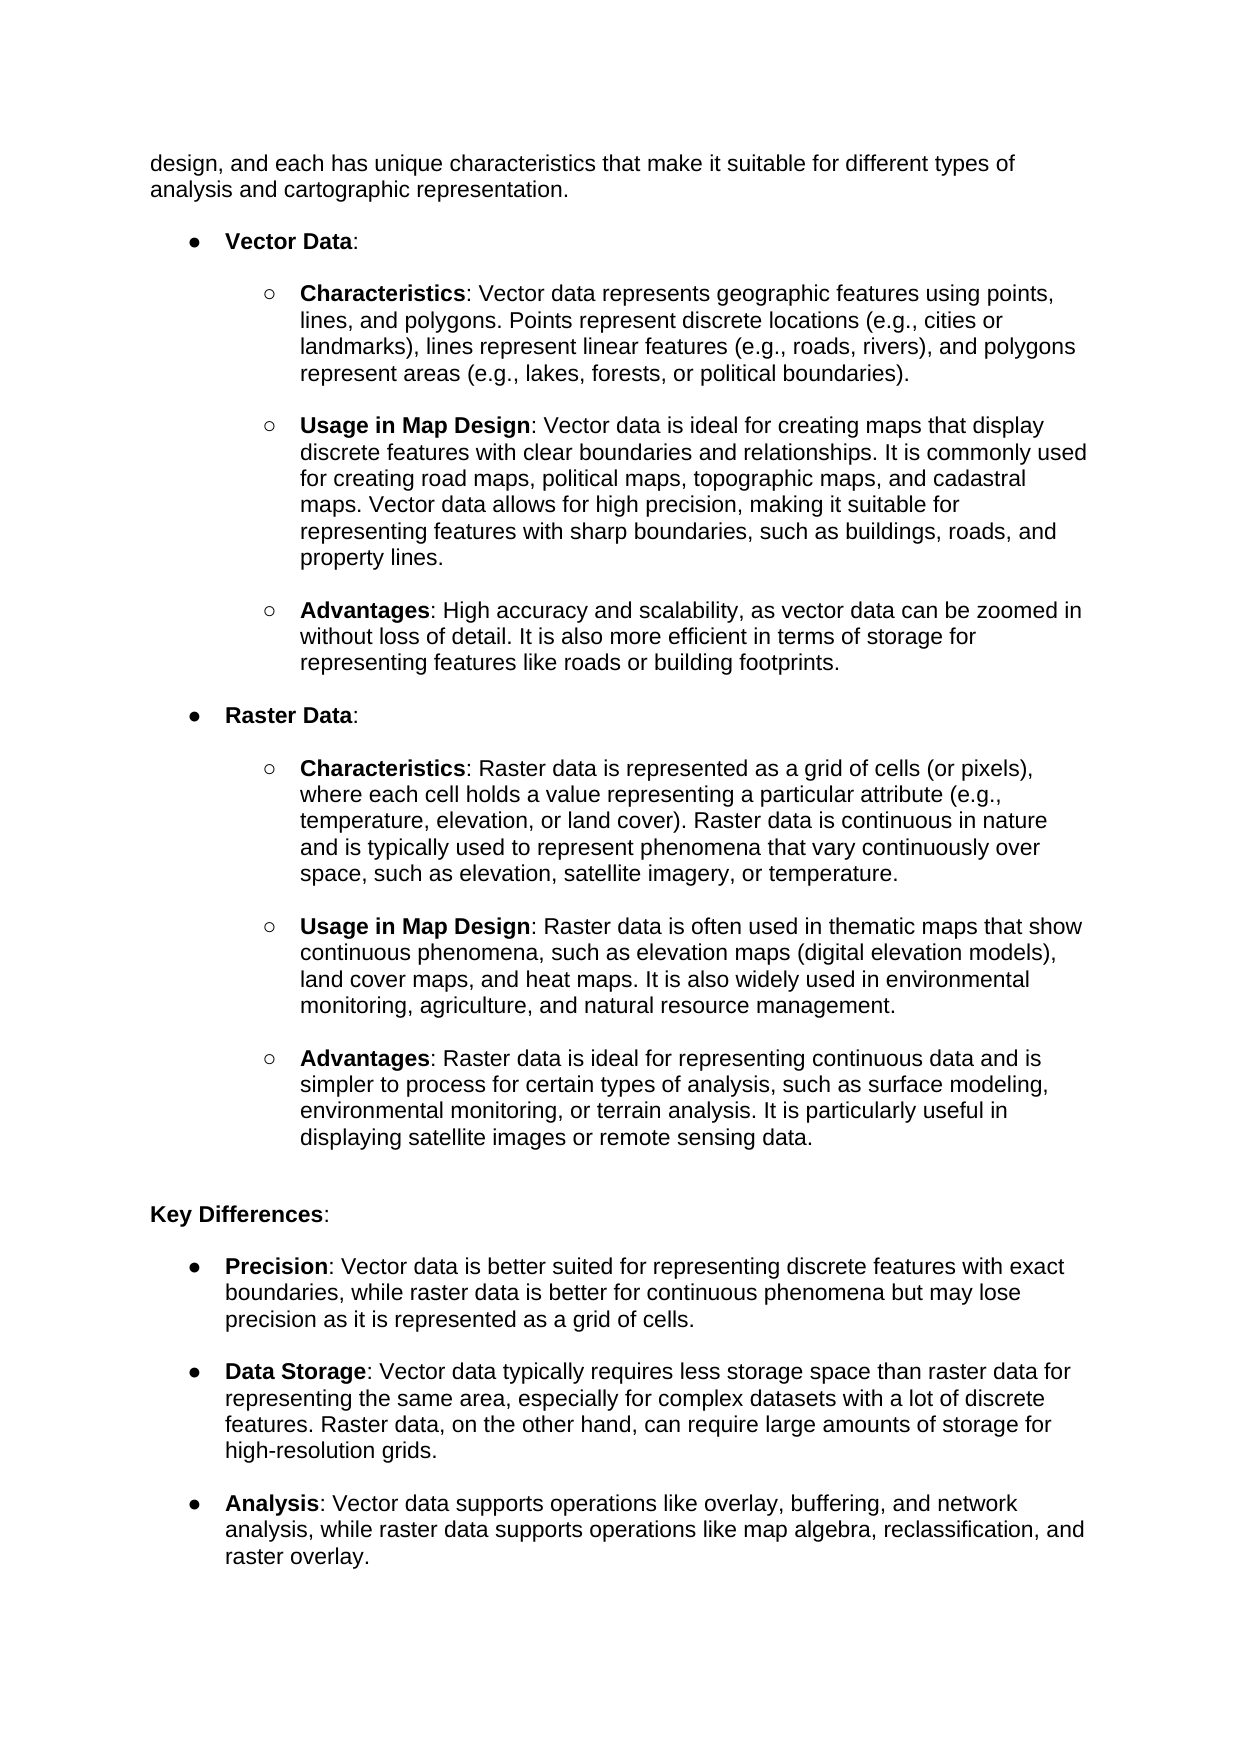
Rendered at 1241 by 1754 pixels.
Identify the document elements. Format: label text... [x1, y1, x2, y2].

list Analysis: Vector data supports operations like overlay, buffering, and network analysis, while raster data supports operations like map algebra, reclassification, and raster overlay. [187, 1490, 1090, 1595]
list Advantages: High accuracy and scalability, as vector data can be zoomed in without loss of detail. It is also more efficient in terms of storage for representing features like roads or building footprints. [262, 597, 1090, 702]
text Key Differences: [150, 1201, 1090, 1228]
list Raster Data: [187, 702, 1090, 755]
list Usage in Map Design: Raster data is often used in thematic maps that show continuous phenomena, such as elevation maps (digital elevation models), land cover maps, and heat maps. It is also widely used in environmental monitoring, agriculture, and natural resource management. [262, 913, 1090, 1045]
list Advantages: Raster data is ideal for representing continuous data and is simpler to process for certain types of analysis, such as surface modeling, environmental monitoring, or terrain analysis. It is particularly useful in displaying satellite images or remote sensing data. [262, 1045, 1090, 1176]
list Data Storage: Vector data typically requires less storage space than raster data for representing the same area, especially for complex datasets with a lot of discrete features. Raster data, on the other hand, can require large amounts of storage for high-resolution grids. [187, 1358, 1090, 1490]
list Vector Data: [187, 228, 1090, 280]
list Characteristics: Raster data is represented as a grid of cells (or pixels), where each cell holds a value representing a particular attribute (e.g., temperature, elevation, or land cover). Raster data is continuous in nature and is typically used to represent phenomena that vary continuously over space, such as elevation, satellite imagery, or temperature. [262, 755, 1090, 913]
list Precision: Vector data is better suited for representing discrete features with exact boundaries, while raster data is better for continuous phenomena but may lose precision as it is represented as a grid of cells. [187, 1253, 1090, 1358]
list Characteristics: Vector data represents geographic features using points, lines, and polygons. Points represent discrete locations (e.g., cities or landmarks), lines represent linear features (e.g., roads, rivers), and polygons represent areas (e.g., lakes, forests, or political boundaries). [262, 280, 1090, 412]
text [150, 150, 1090, 203]
list Usage in Map Design: Vector data is ideal for creating maps that display discrete features with clear boundaries and relationships. It is commonly used for creating road maps, political maps, topographic maps, and cadastral maps. Vector data allows for high precision, making it suitable for representing features with sharp boundaries, such as buildings, roads, and property lines. [262, 412, 1090, 597]
